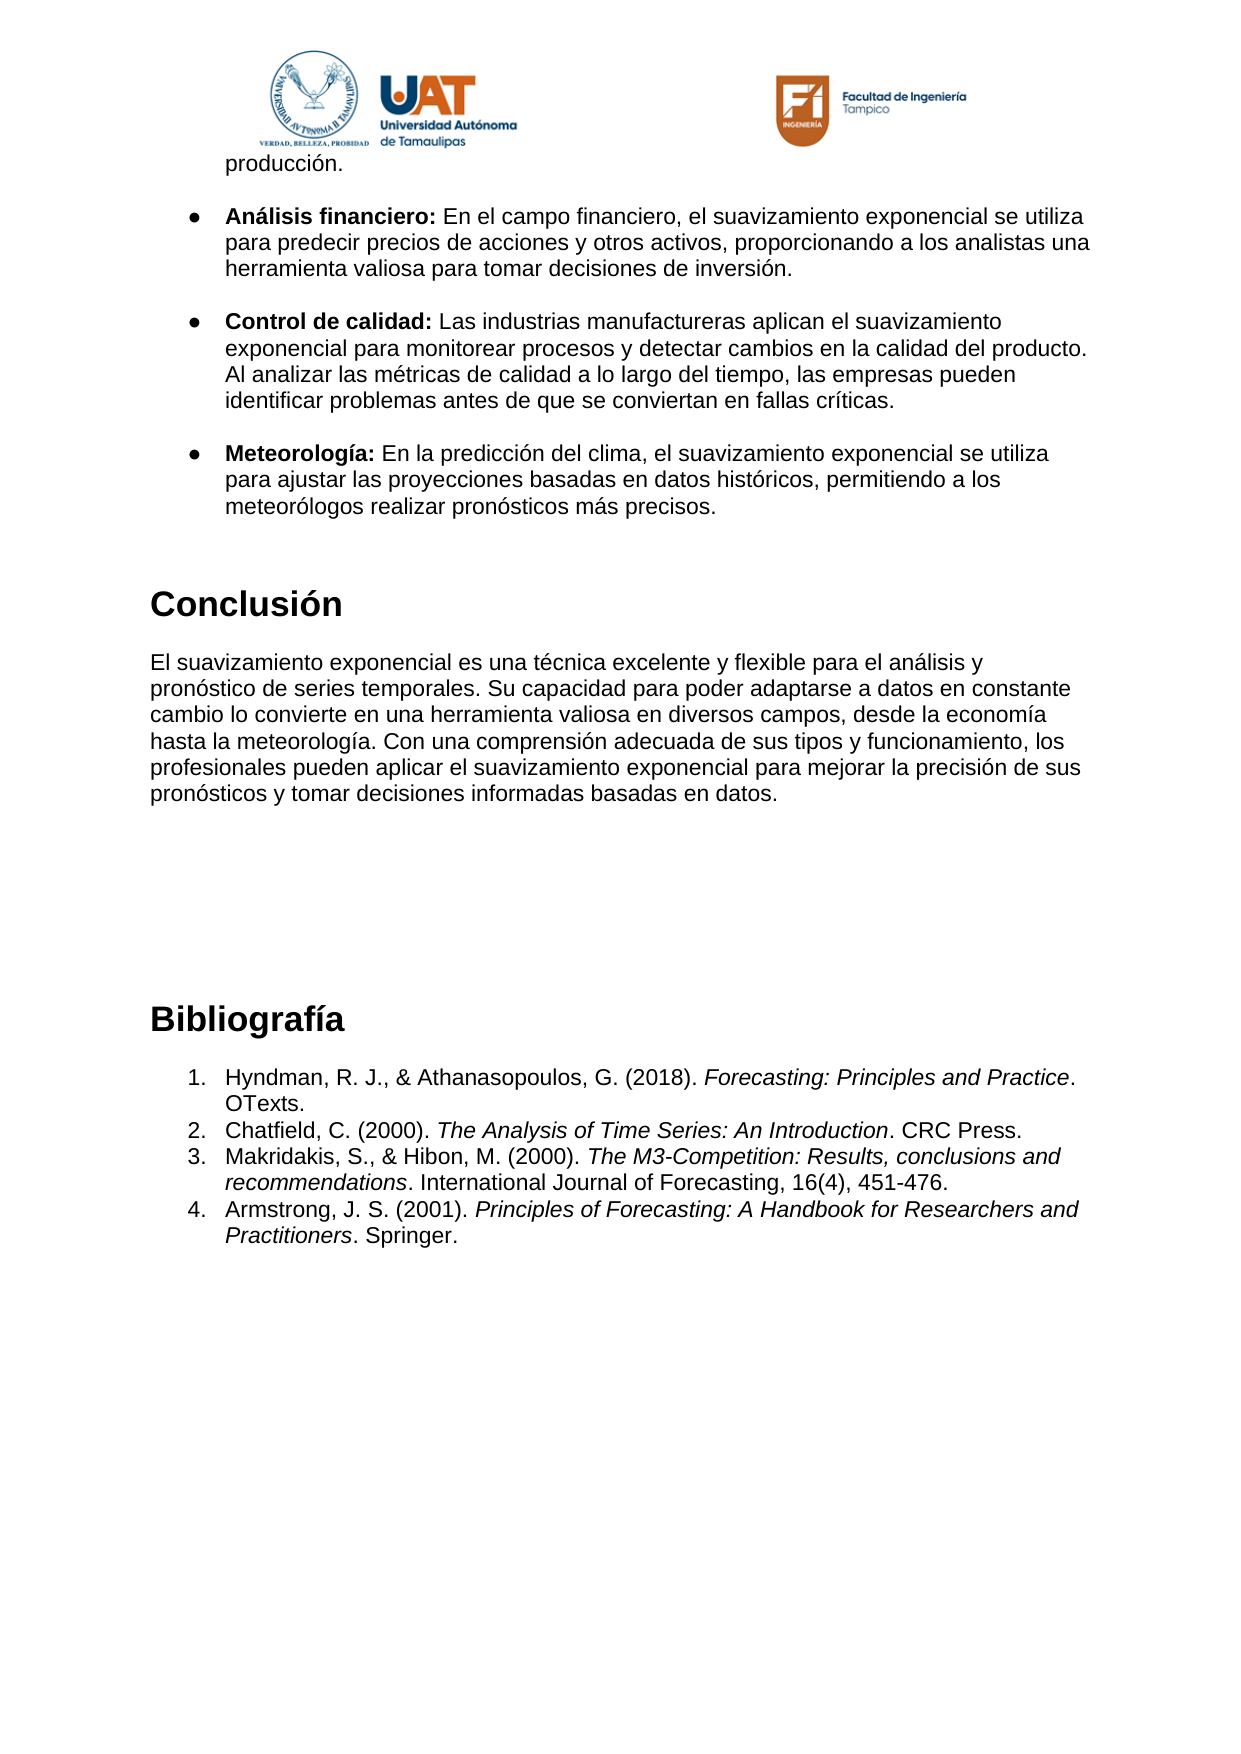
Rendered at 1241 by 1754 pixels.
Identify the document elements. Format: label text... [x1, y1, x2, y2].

list Hyndman, R. J., & Athanasopoulos, G. (2018). Forecasting: Principles and Practice. OTexts. [187, 1064, 1090, 1117]
subtitle Conclusión [150, 583, 1090, 623]
list Control de calidad: Las industrias manufactureras aplican el suavizamiento exponencial para monitorear procesos y detectar cambios en la calidad del producto. Al analizar las métricas de calidad a lo largo del tiempo, las empresas pueden identificar problemas antes de que se conviertan en fallas críticas. [187, 308, 1090, 440]
text El suavizamiento exponencial es una técnica excelente y flexible para el análisis y pronóstico de series temporales. Su capacidad para poder adaptarse a datos en constante cambio lo convierte en una herramienta valiosa en diversos campos, desde la economía hasta la meteorología. Con una comprensión adecuada de sus tipos y funcionamiento, los profesionales pueden aplicar el suavizamiento exponencial para mejorar la precisión de sus pronósticos y tomar decisiones informadas basadas en datos. [150, 648, 1090, 807]
list Makridakis, S., & Hibon, M. (2000). The M3-Competition: Results, conclusions and recommendations. International Journal of Forecasting, 16(4), 451-476. [187, 1143, 1090, 1196]
subtitle Bibliografía [150, 998, 1090, 1039]
picture [149, 48, 1091, 151]
list Análisis financiero: En el campo financiero, el suavizamiento exponencial se utiliza para predecir precios de acciones y otros activos, proporcionando a los analistas una herramienta valiosa para tomar decisiones de inversión. [187, 203, 1090, 308]
list Chatfield, C. (2000). The Analysis of Time Series: An Introduction. CRC Press. [187, 1117, 1090, 1143]
list Meteorología: En la predicción del clima, el suavizamiento exponencial se utiliza para ajustar las proyecciones basadas en datos históricos, permitiendo a los meteorólogos realizar pronósticos más precisos. [187, 440, 1090, 545]
list Armstrong, J. S. (2001). Principles of Forecasting: A Handbook for Researchers and Practitioners. Springer. [187, 1196, 1090, 1248]
